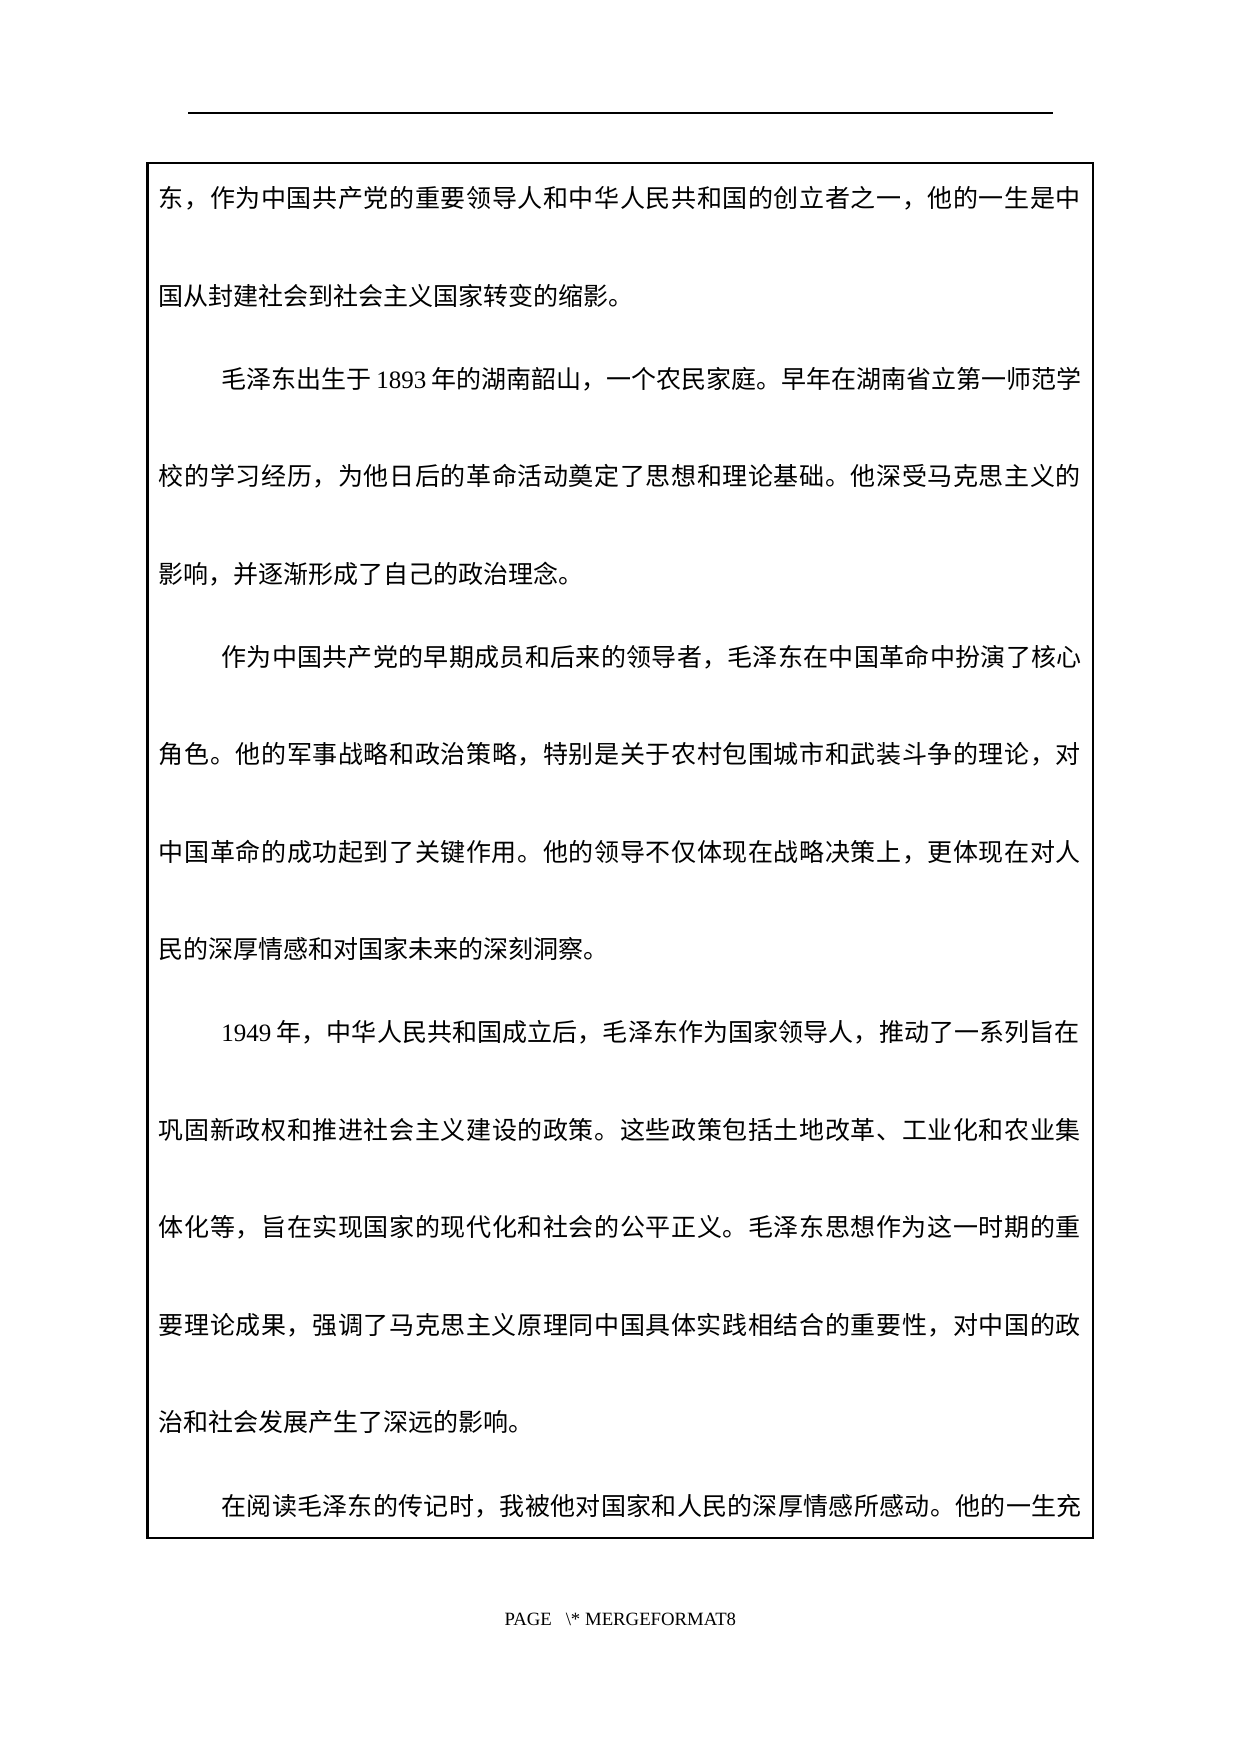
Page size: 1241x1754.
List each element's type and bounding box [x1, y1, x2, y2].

table_header [149, 164, 1092, 1537]
